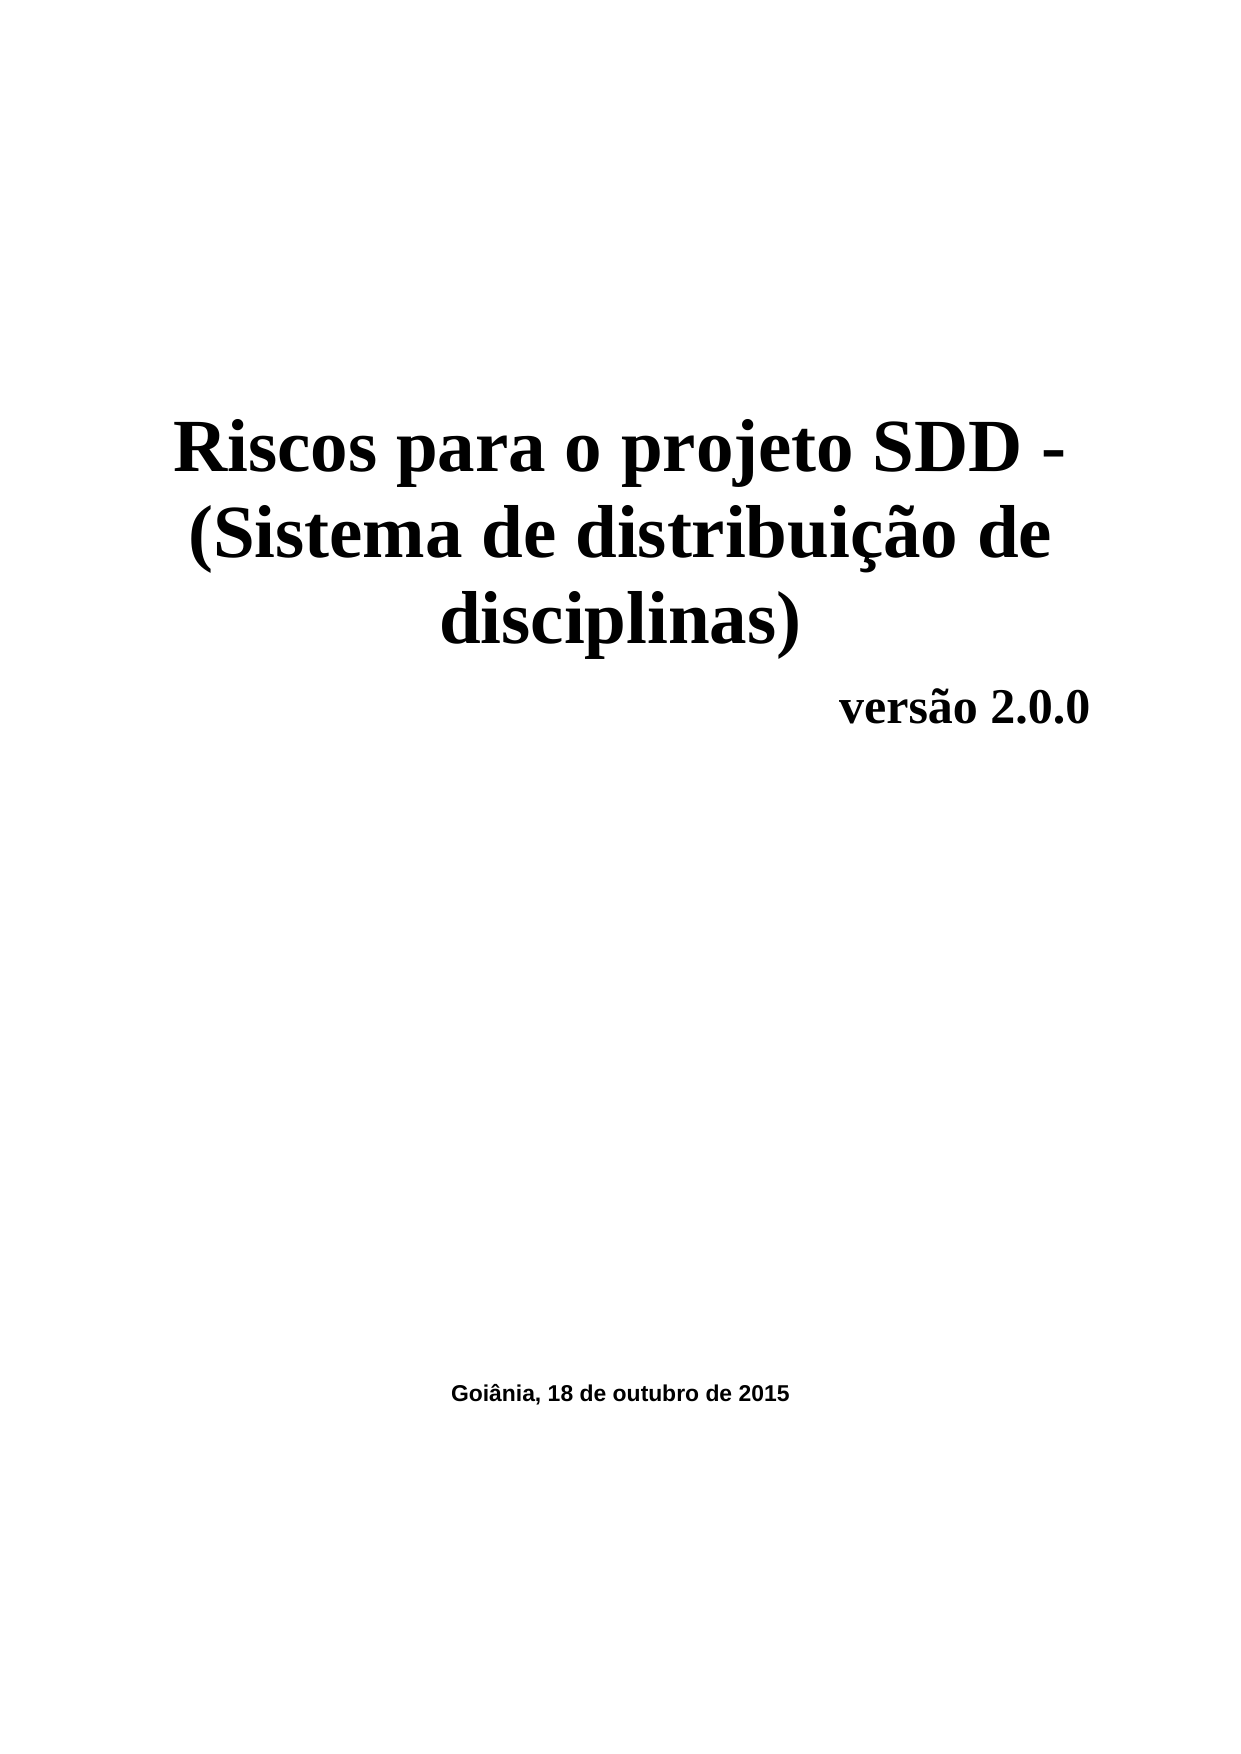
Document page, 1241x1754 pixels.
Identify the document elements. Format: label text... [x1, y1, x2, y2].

text Riscos para o projeto SDD - (Sistema de distribuição de disciplinas) [150, 401, 1090, 660]
text versão 2.0.0 [150, 676, 1090, 734]
text Goiânia, 18 de outubro de 2015 [150, 1380, 1090, 1406]
